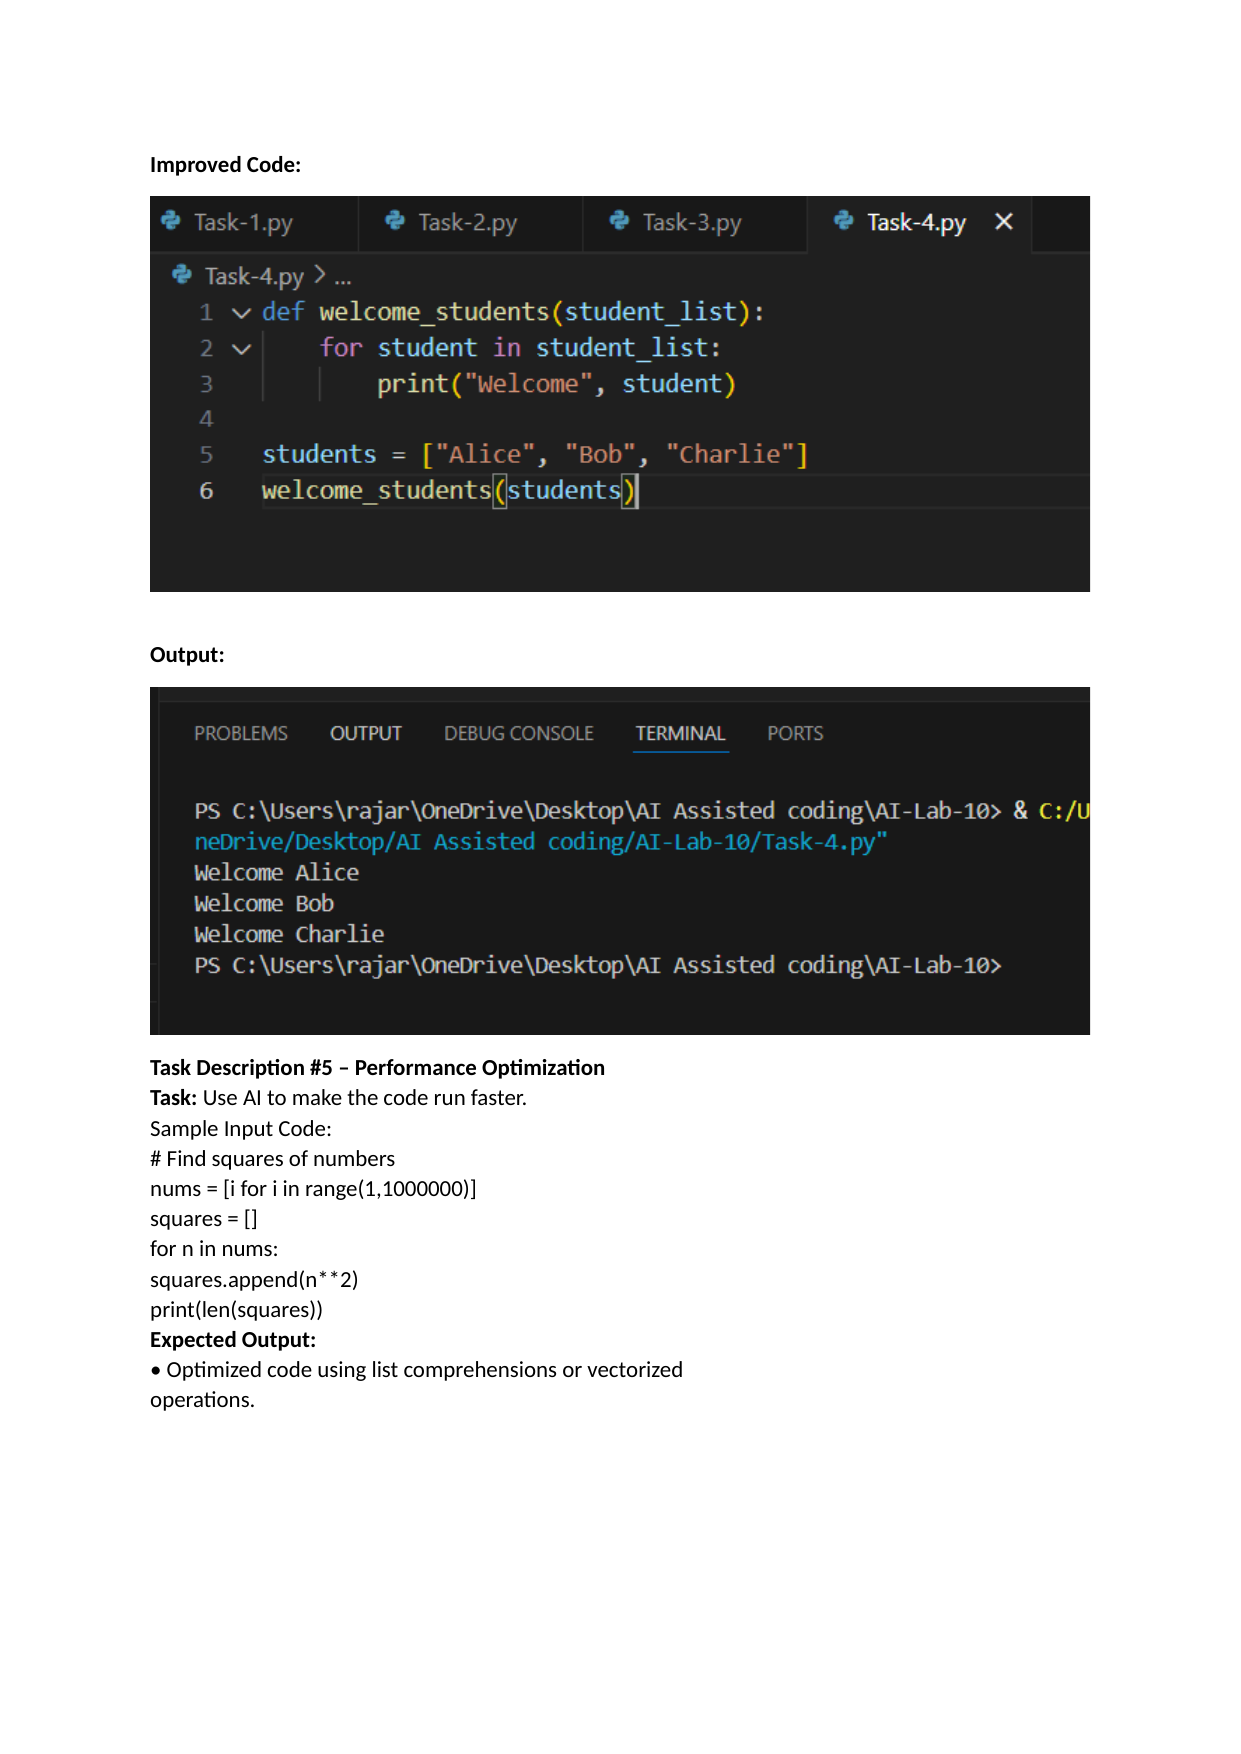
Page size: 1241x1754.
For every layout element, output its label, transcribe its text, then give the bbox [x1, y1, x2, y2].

picture [150, 196, 1091, 592]
text Task Description #5 – Performance Optimization Task: Use AI to make the code run faster. Sample Input Code: # Find squares of numbers nums = [i for i in range(1,1000000)] squares = [] for n in nums: squares.append(n**2) print(len(squares)) Expected Output: • Optimized code using list comprehensions or vectorized operations. [150, 1053, 1090, 1413]
text Improved Code: [150, 150, 1090, 178]
text Output: [150, 641, 1090, 668]
picture [150, 687, 1091, 1035]
